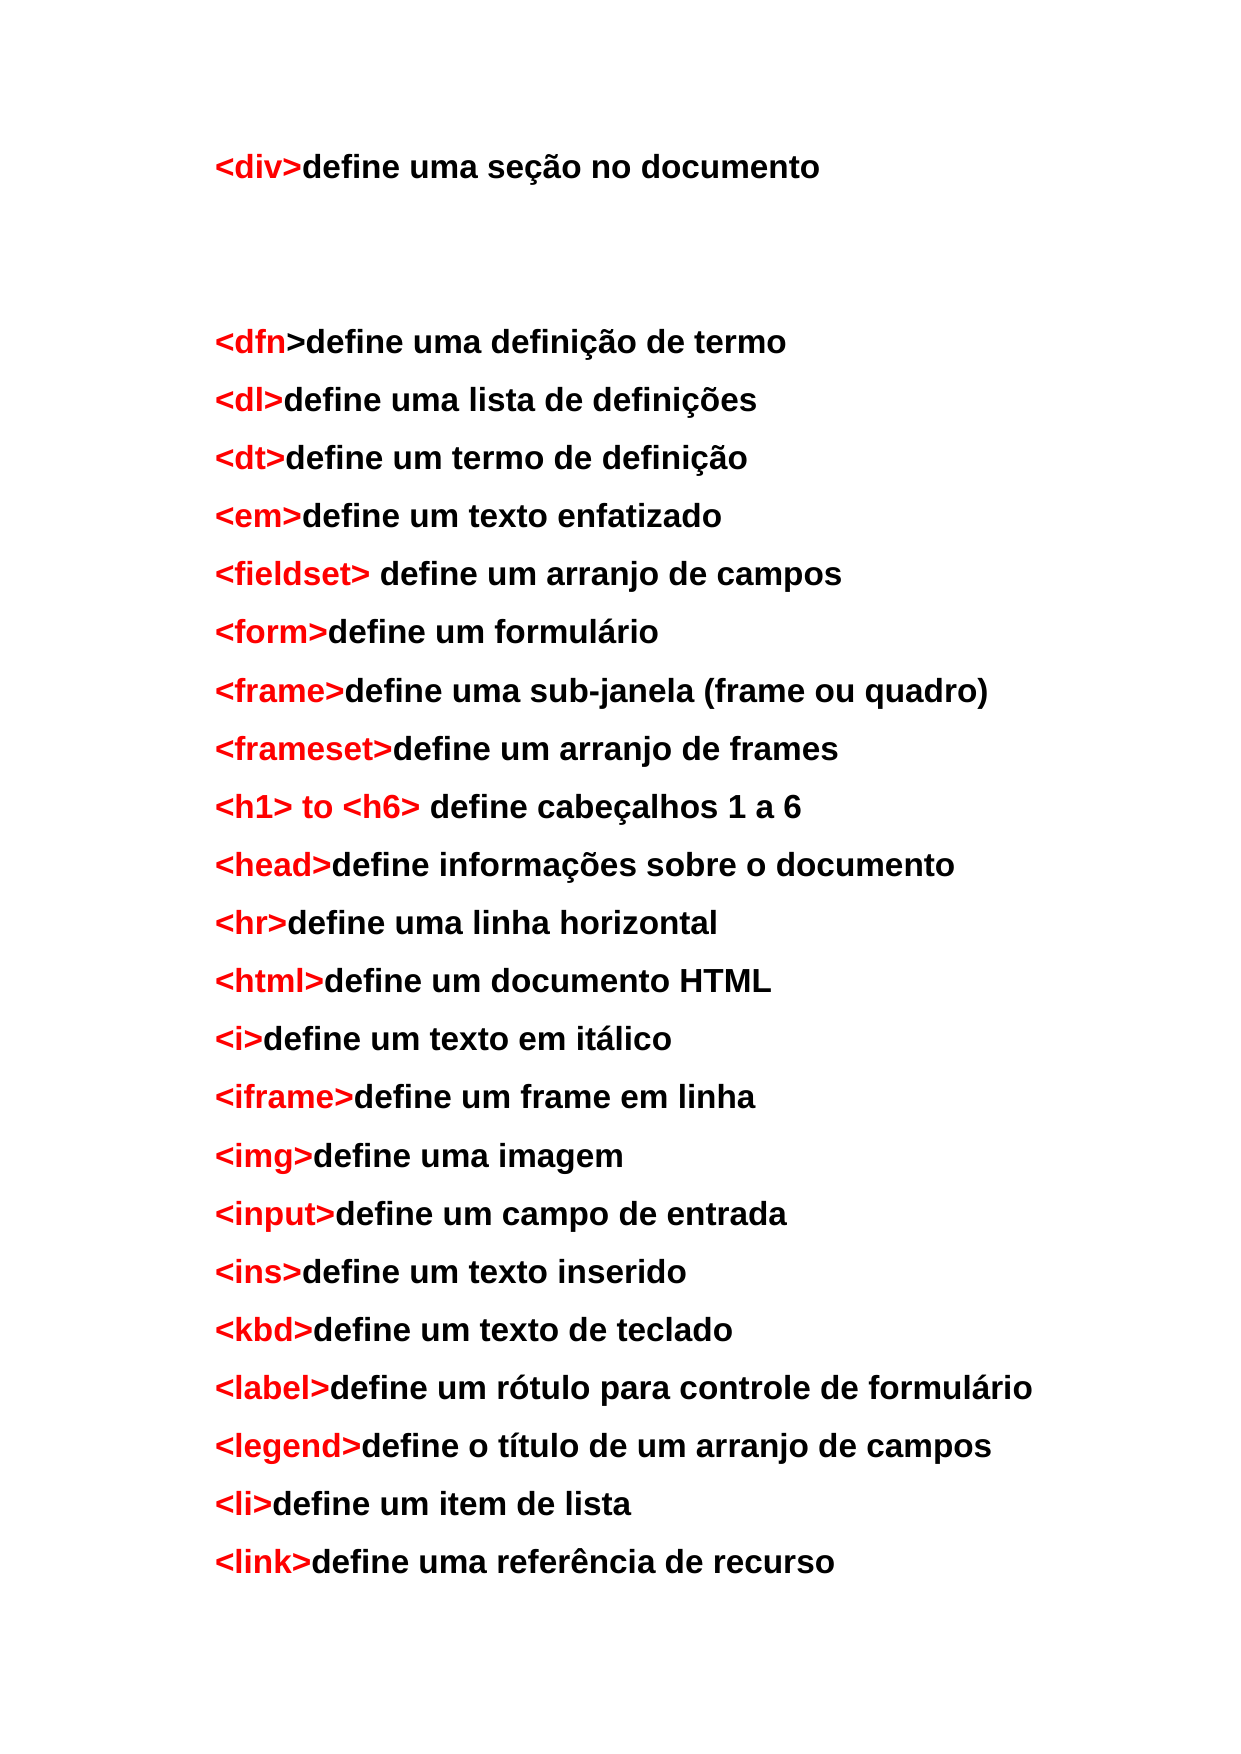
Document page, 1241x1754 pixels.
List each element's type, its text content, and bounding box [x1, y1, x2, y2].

text <em>define um texto enfatizado [215, 496, 1063, 535]
text <li>define um item de lista [215, 1484, 1063, 1523]
text <iframe>define um frame em linha [215, 1078, 1063, 1116]
text <div>define uma seção no documento [215, 148, 1063, 186]
text <ins>define um texto inserido [215, 1252, 1063, 1290]
text <label>define um rótulo para controle de formulário [215, 1368, 1063, 1407]
text <form>define um formulário [215, 613, 1063, 651]
text <dfn>define uma definição de termo [215, 322, 1063, 360]
text <hr>define uma linha horizontal [215, 903, 1063, 942]
text <legend>define o título de um arranjo de campos [215, 1426, 1063, 1465]
text <frame>define uma sub-janela (frame ou quadro) [215, 671, 1063, 709]
text <frameset>define um arranjo de frames [215, 729, 1063, 767]
text <html>define um documento HTML [215, 961, 1063, 1000]
text <dl>define uma lista de definições [215, 380, 1063, 418]
text <i>define um texto em itálico [215, 1019, 1063, 1058]
text <link>define uma referência de recurso [215, 1543, 1063, 1581]
text <dt>define um termo de definição [215, 438, 1063, 477]
text <fieldset> define um arranjo de campos [215, 554, 1063, 593]
text <kbd>define um texto de teclado [215, 1310, 1063, 1348]
text <input>define um campo de entrada [215, 1194, 1063, 1232]
text <h1> to <h6> define cabeçalhos 1 a 6 [215, 787, 1063, 825]
text <head>define informações sobre o documento [215, 845, 1063, 883]
text <img>define uma imagem [215, 1136, 1063, 1174]
